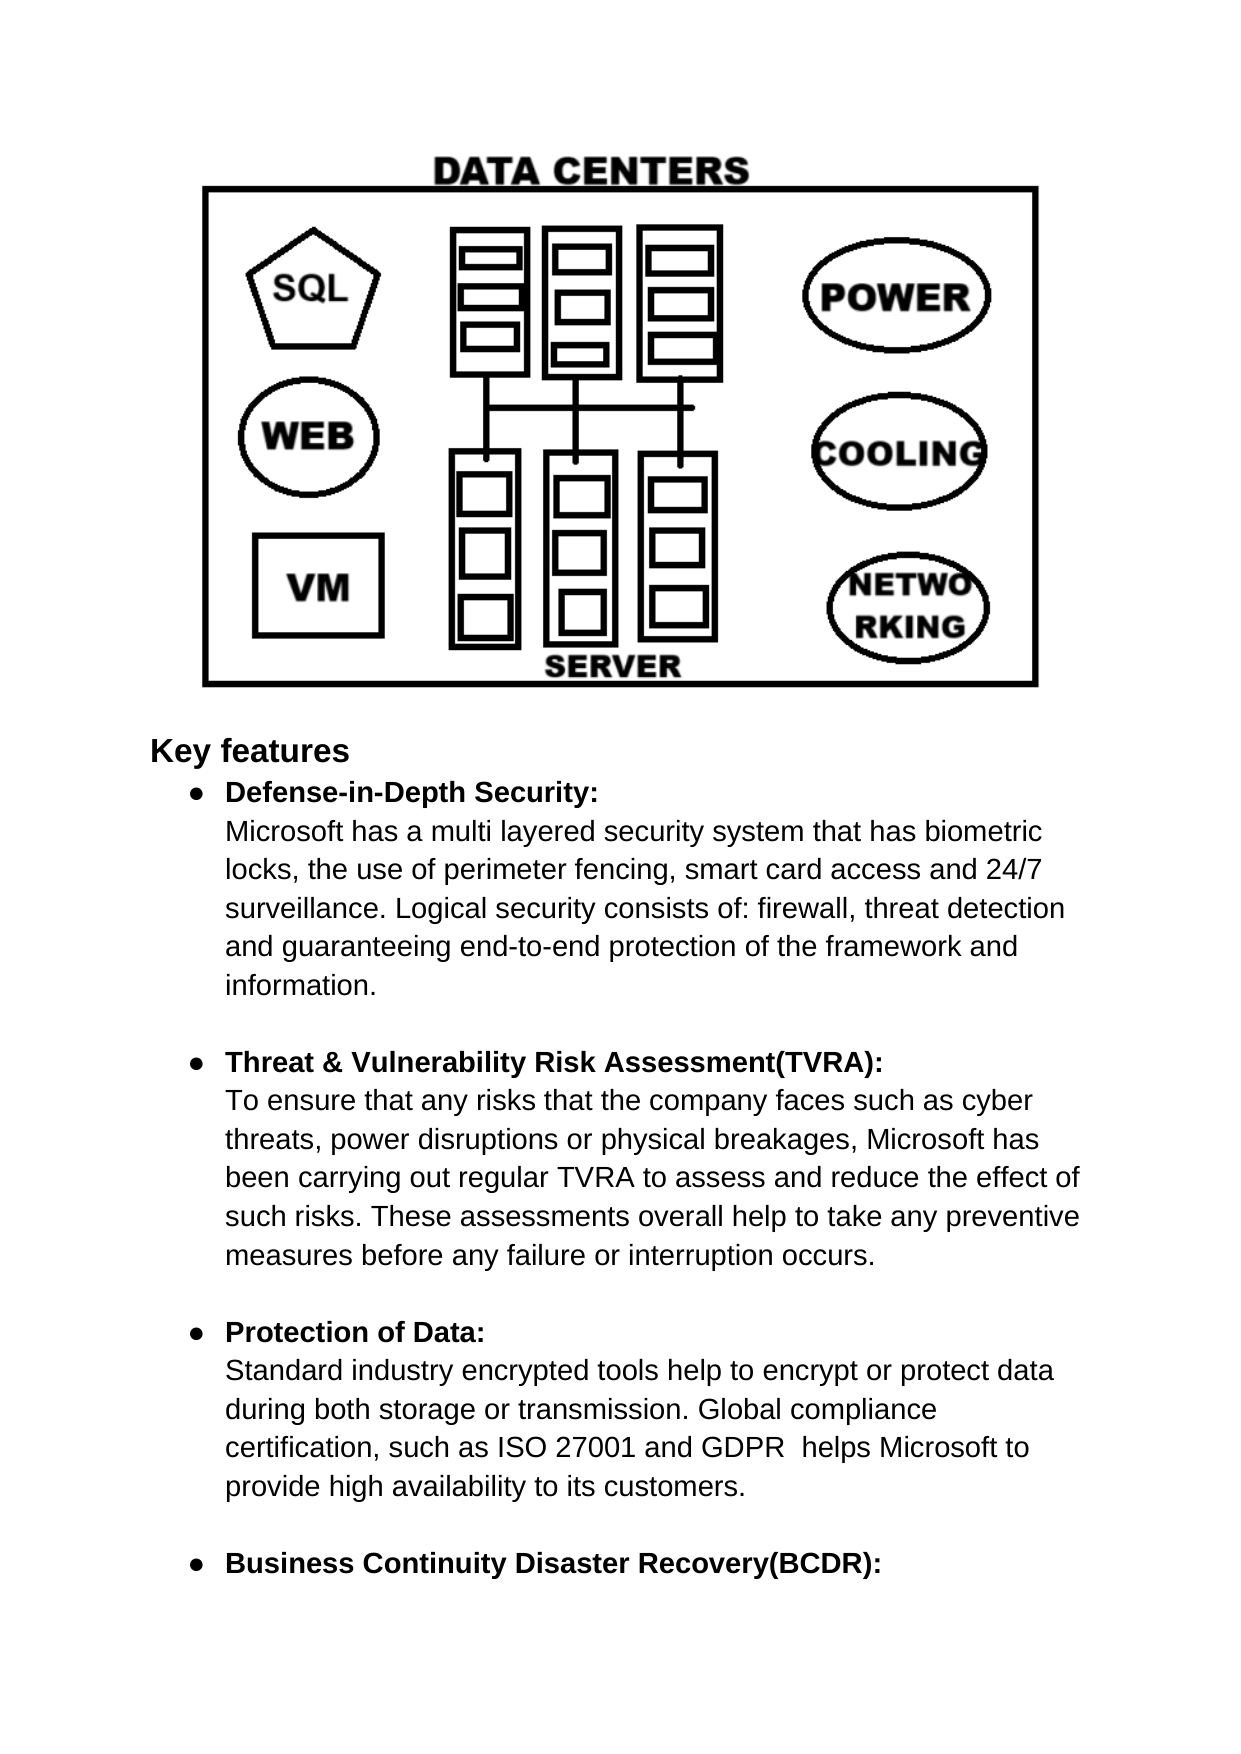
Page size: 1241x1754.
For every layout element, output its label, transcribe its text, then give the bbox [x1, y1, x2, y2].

list Business Continuity Disaster Recovery(BCDR): [187, 1546, 1090, 1579]
list Protection of Data: [187, 1315, 1090, 1348]
text Key features [150, 731, 1090, 769]
list Threat & Vulnerability Risk Assessment(TVRA): [187, 1045, 1090, 1078]
picture [150, 150, 1091, 727]
list Defense-in-Depth Security: [187, 775, 1090, 809]
text To ensure that any risks that the company faces such as cyber threats, power disruptions or physical breakages, Microsoft has been carrying out regular TVRA to assess and reduce the effect of such risks. These assessments overall help to take any preventive measures before any failure or interruption occurs. [225, 1083, 1090, 1271]
text Microsoft has a multi layered security system that has biometric locks, the use of perimeter fencing, smart card access and 24/7 surveillance. Logical security consists of: firewall, threat detection and guaranteeing end-to-end protection of the framework and information. [225, 814, 1090, 1001]
text Standard industry encrypted tools help to encrypt or protect data during both storage or transmission. Global compliance certification, such as ISO 27001 and GDPR helps Microsoft to provide high availability to its customers. [225, 1353, 1090, 1502]
